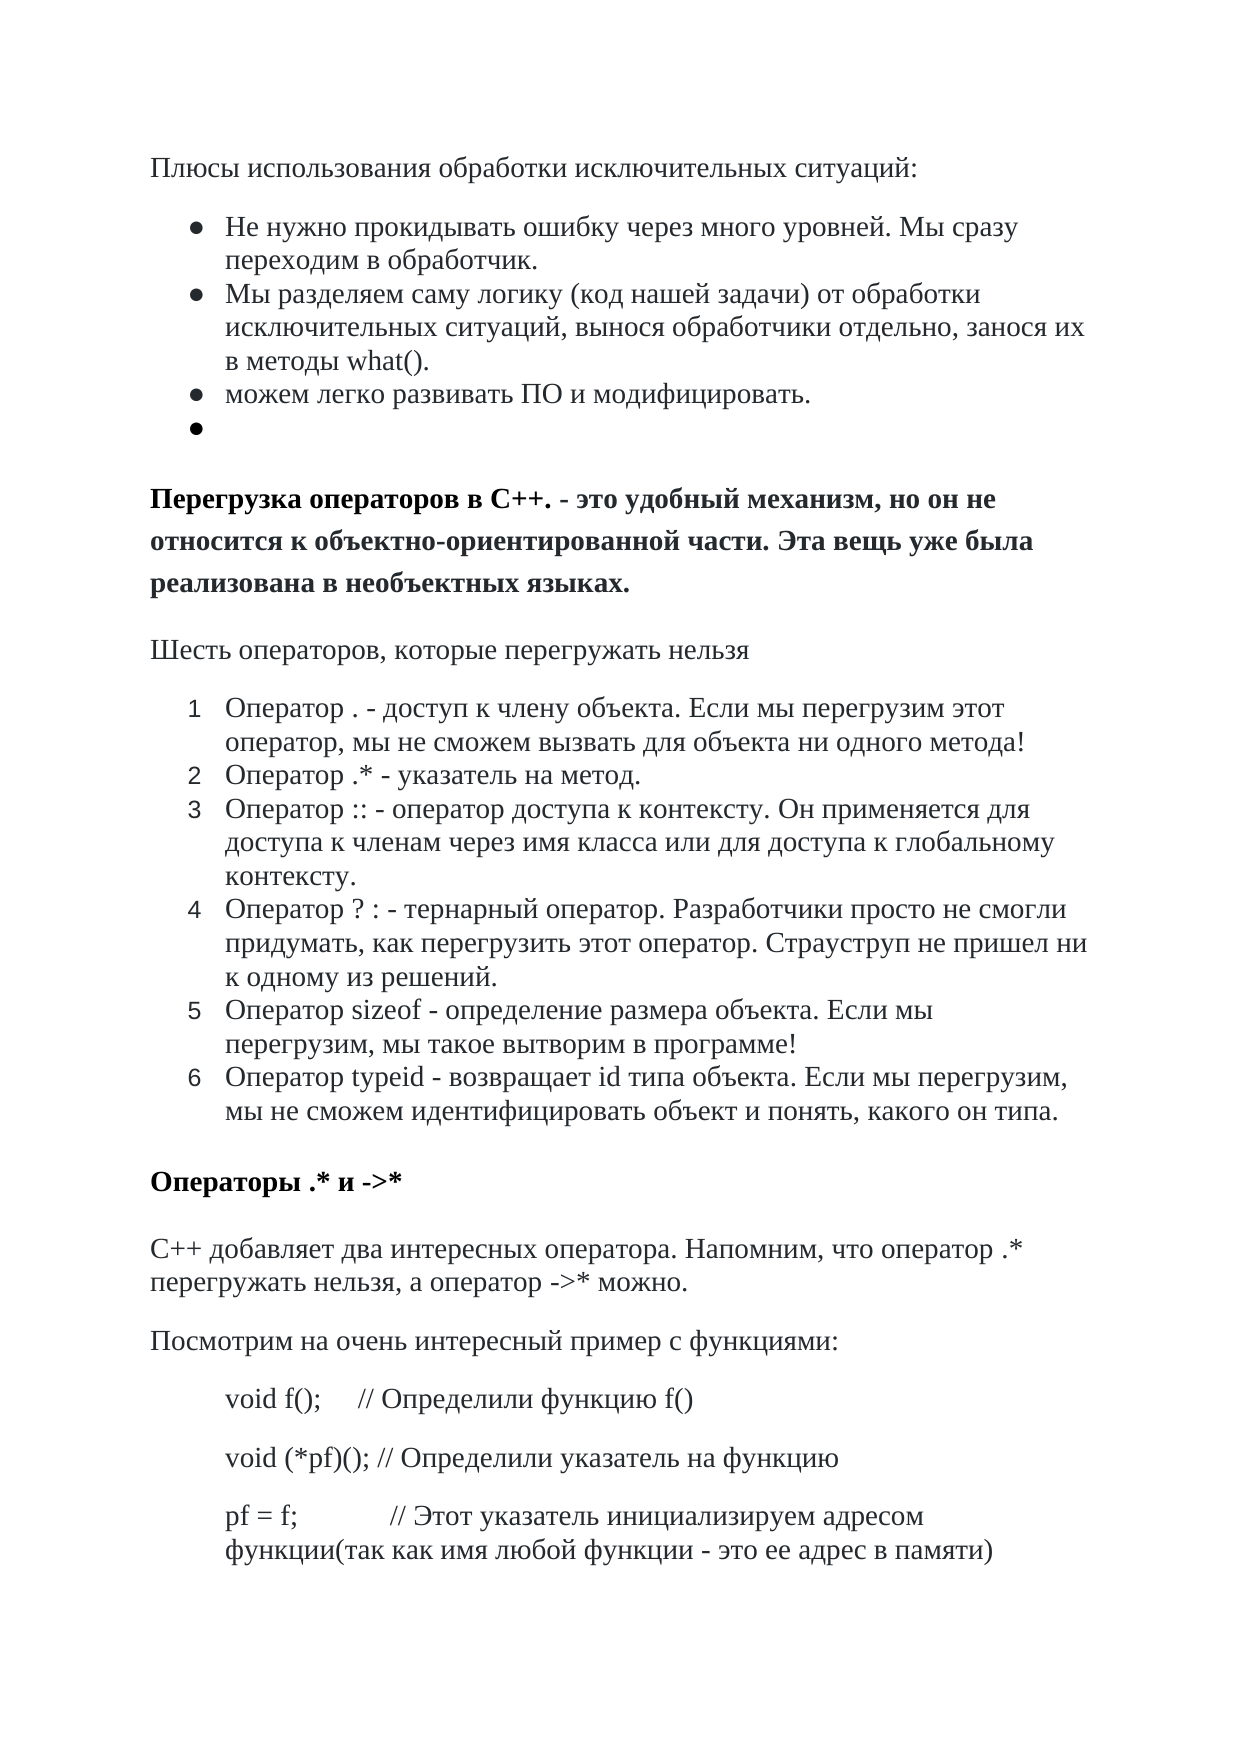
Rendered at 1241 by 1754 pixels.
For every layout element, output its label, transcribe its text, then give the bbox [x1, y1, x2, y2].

text Плюсы использования обработки исключительных ситуаций: [150, 150, 1090, 183]
list Оператор .* - указатель на метод. [187, 757, 1090, 791]
text Операторы .* и ->* [150, 1164, 1090, 1197]
text Перегрузка операторов в С++. - это удобный механизм, но он не относится к объектно-ориентированной части. Эта вещь уже была реализована в необъектных языках. [150, 481, 1090, 598]
list Оператор ? : - тернарный оператор. Разработчики просто не смогли придумать, как перегрузить этот оператор. Страуструп не пришел ни к одному из решений. [187, 892, 1090, 992]
text void f(); // Определили функцию f() [225, 1381, 1090, 1415]
text void (*pf)(); // Определили указатель на функцию [225, 1440, 1090, 1473]
text Посмотрим на очень интересный пример с функциями: [150, 1323, 1090, 1356]
text Шесть операторов, которые перегружать нельзя [150, 632, 1090, 665]
text С++ добавляет два интересных оператора. Напомним, что оператор .* перегружать нельзя, а оператор ->* можно. [150, 1231, 1090, 1298]
list Мы разделяем саму логику (код нашей задачи) от обработки исключительных ситуаций, вынося обработчики отдельно, занося их в методы what(). [187, 276, 1090, 376]
list Оператор :: - оператор доступа к контексту. Он применяется для доступа к членам через имя класса или для доступа к глобальному контексту. [187, 791, 1090, 892]
list Оператор typeid - возвращает id типа объекта. Если мы перегрузим, мы не сможем идентифицировать объект и понять, какого он типа. [187, 1059, 1090, 1126]
list Оператор sizeof - определение размера объекта. Если мы перегрузим, мы такое вытворим в программе! [187, 992, 1090, 1059]
list Оператор . - доступ к члену объекта. Если мы перегрузим этот оператор, мы не сможем вызвать для объекта ни одного метода! [187, 690, 1090, 757]
list Не нужно прокидывать ошибку через много уровней. Мы сразу переходим в обработчик. [187, 208, 1090, 276]
list можем легко развивать ПО и модифицировать. [187, 376, 1090, 410]
text pf = f; // Этот указатель инициализируем адресом функции(так как имя любой функции - это ее адрес в памяти) [225, 1498, 1090, 1566]
